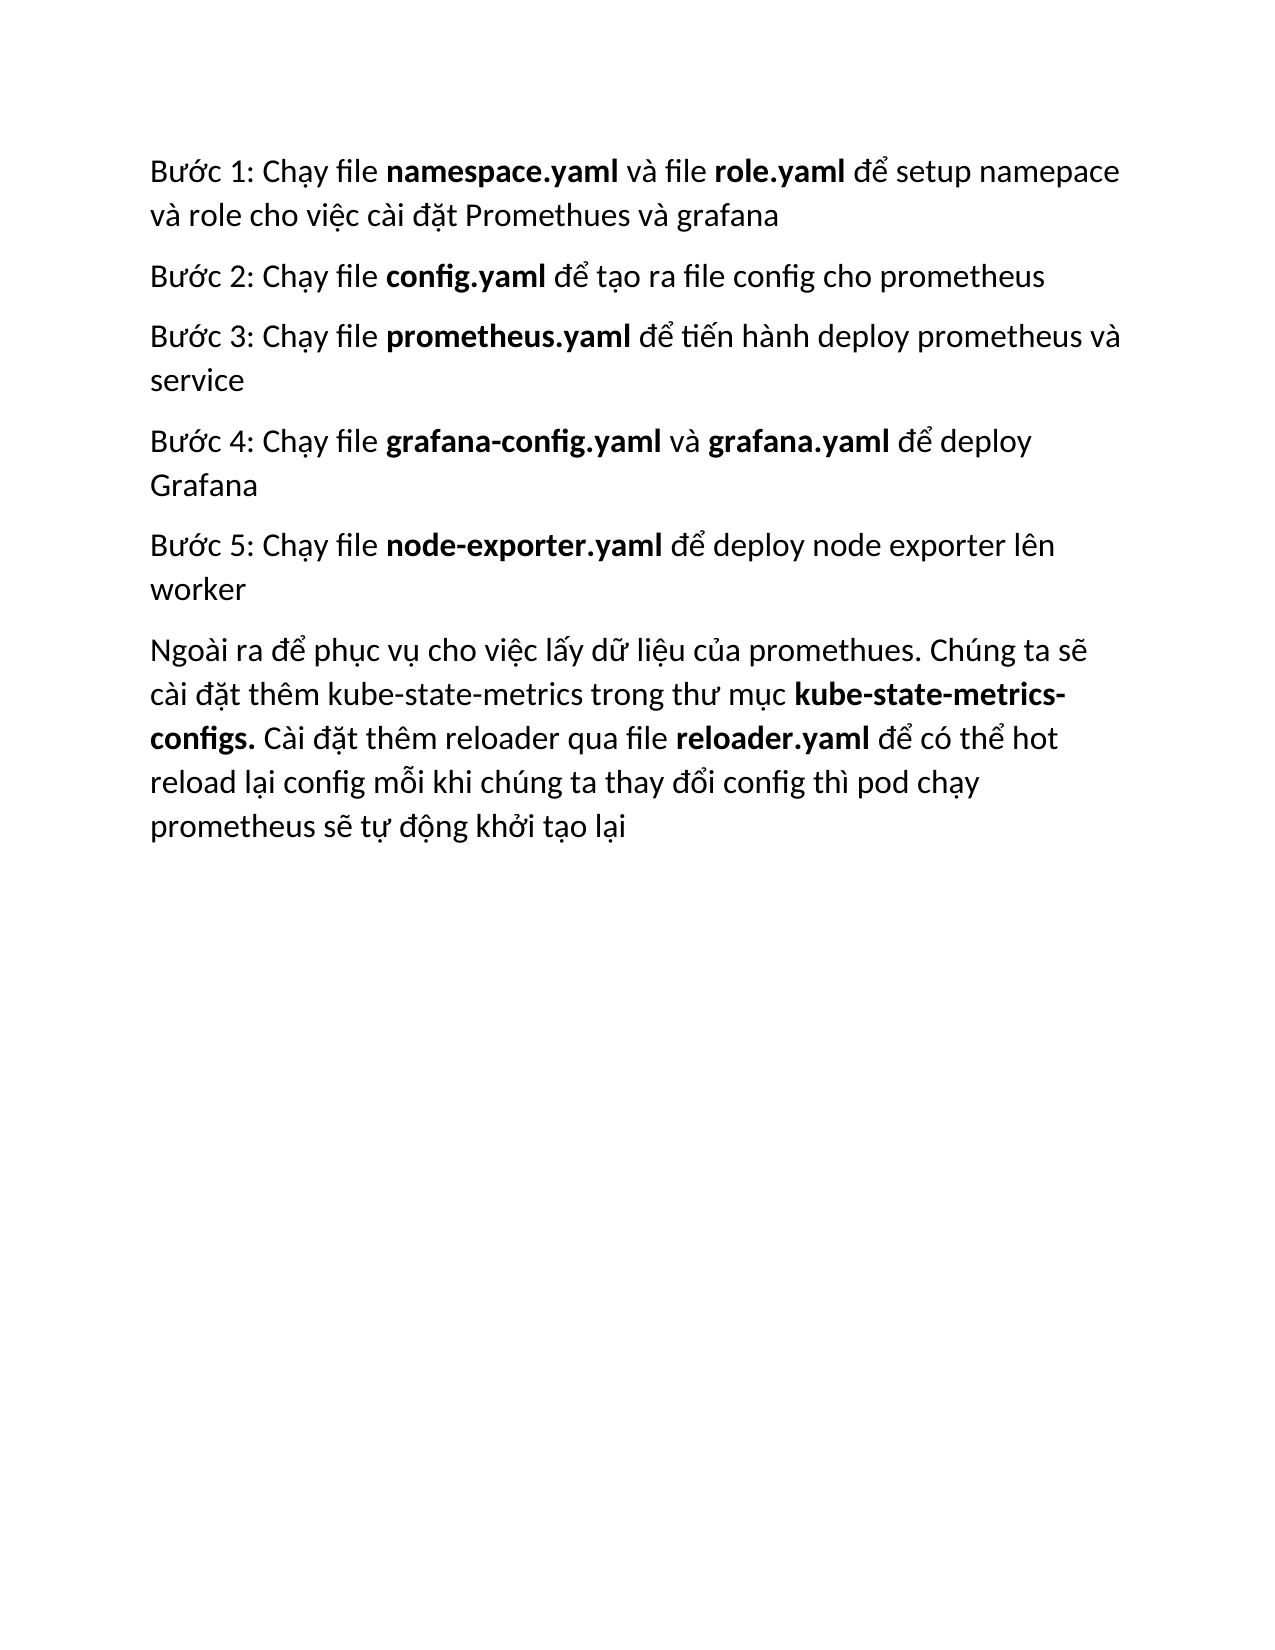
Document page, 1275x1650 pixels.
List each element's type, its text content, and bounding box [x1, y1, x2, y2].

text Bước 2: Chạy file config.yaml để tạo ra file config cho prometheus [150, 254, 1125, 295]
text Ngoài ra để phục vụ cho việc lấy dữ liệu của promethues. Chúng ta sẽ cài đặt thêm kube-state-metrics trong thư mục kube-state-metrics-configs. Cài đặt thêm reloader qua file reloader.yaml để có thể hot reload lại config mỗi khi chúng ta thay đổi config thì pod chạy prometheus sẽ tự động khởi tạo lại [150, 629, 1125, 846]
text Bước 3: Chạy file prometheus.yaml để tiến hành deploy prometheus và service [150, 315, 1125, 400]
text Bước 4: Chạy file grafana-config.yaml và grafana.yaml để deploy Grafana [150, 420, 1125, 504]
text Bước 5: Chạy file node-exporter.yaml để deploy node exporter lên worker [150, 524, 1125, 609]
text Bước 1: Chạy file namespace.yaml và file role.yaml để setup namepace và role cho việc cài đặt Promethues và grafana [150, 150, 1125, 235]
